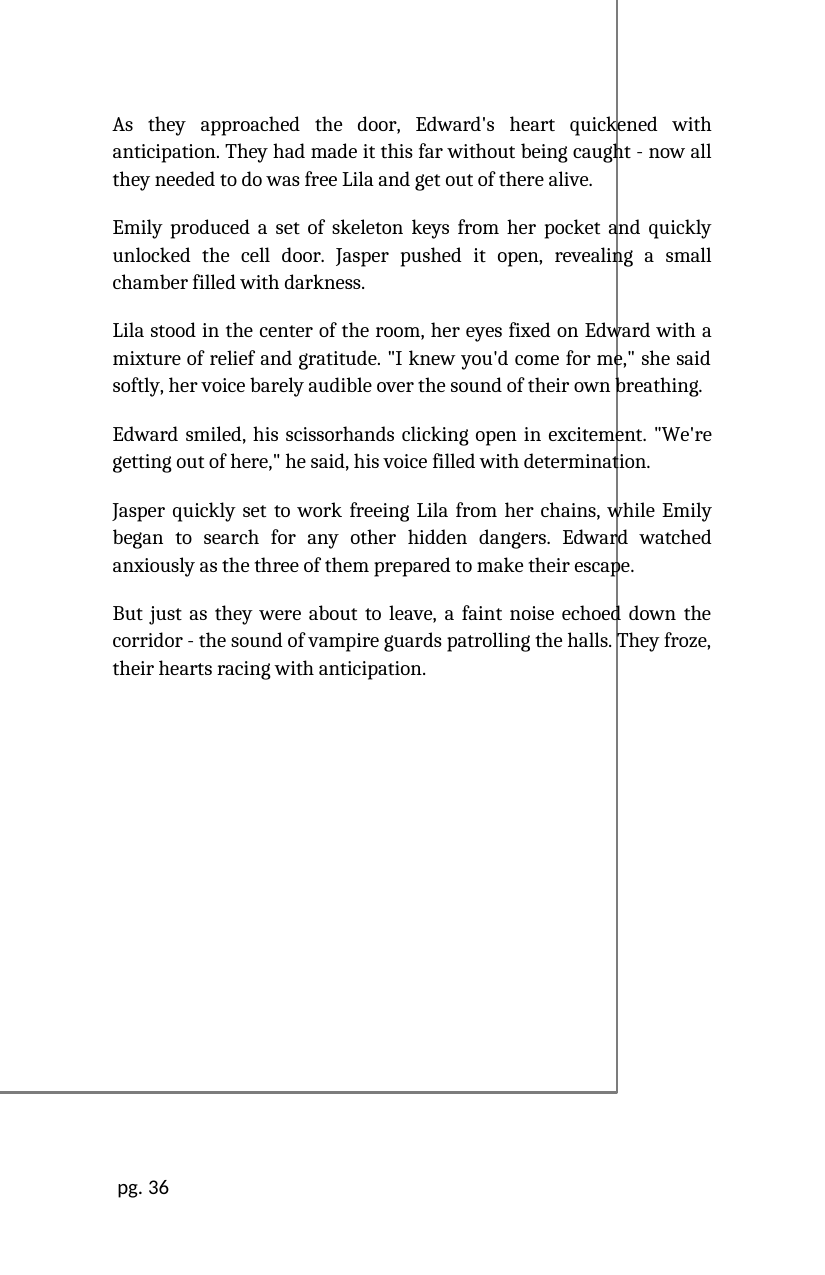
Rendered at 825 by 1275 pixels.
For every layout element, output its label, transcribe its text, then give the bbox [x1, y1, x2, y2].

text Jasper quickly set to work freeing Lila from her chains, while Emily began to search for any other hidden dangers. Edward watched anxiously as the three of them prepared to make their escape. [112, 498, 712, 577]
text But just as they were about to leave, a faint noise echoed down the corridor - the sound of vampire guards patrolling the halls. They froze, their hearts racing with anticipation. [112, 602, 712, 681]
text As they approached the door, Edward's heart quickened with anticipation. They had made it this far without being caught - now all they needed to do was free Lila and get out of there alive. [112, 112, 712, 191]
text Emily produced a set of skeleton keys from her pocket and quickly unlocked the cell door. Jasper pushed it open, revealing a small chamber filled with darkness. [112, 216, 712, 295]
text Lila stood in the center of the room, her eyes fixed on Edward with a mixture of relief and gratitude. "I knew you'd come for me," she said softly, her voice barely audible over the sound of their own breathing. [112, 319, 712, 398]
text Edward smiled, his scissorhands clicking open in excitement. "We're getting out of here," he said, his voice filled with determination. [112, 422, 712, 474]
